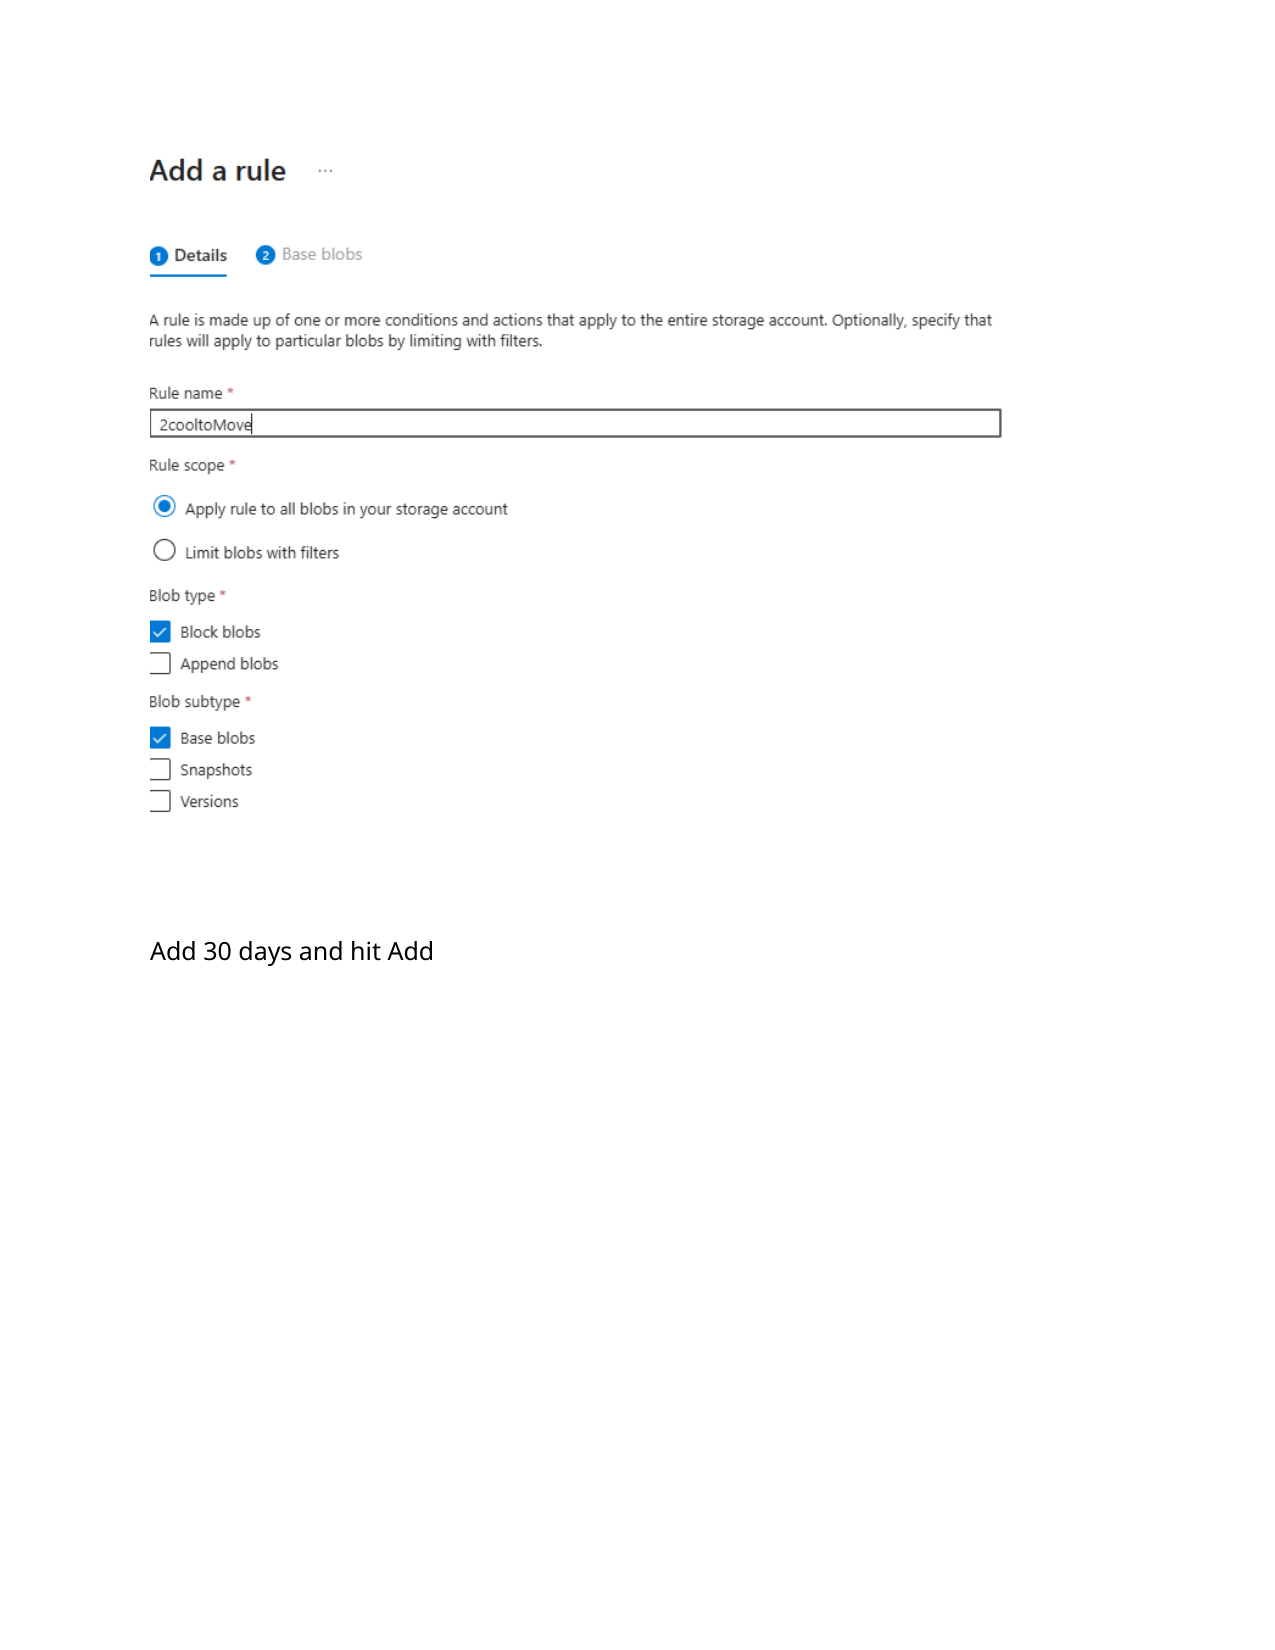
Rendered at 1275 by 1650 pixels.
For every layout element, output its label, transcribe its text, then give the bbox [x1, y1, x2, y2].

text Add 30 days and hit Add [150, 934, 1125, 968]
picture [150, 150, 1125, 912]
